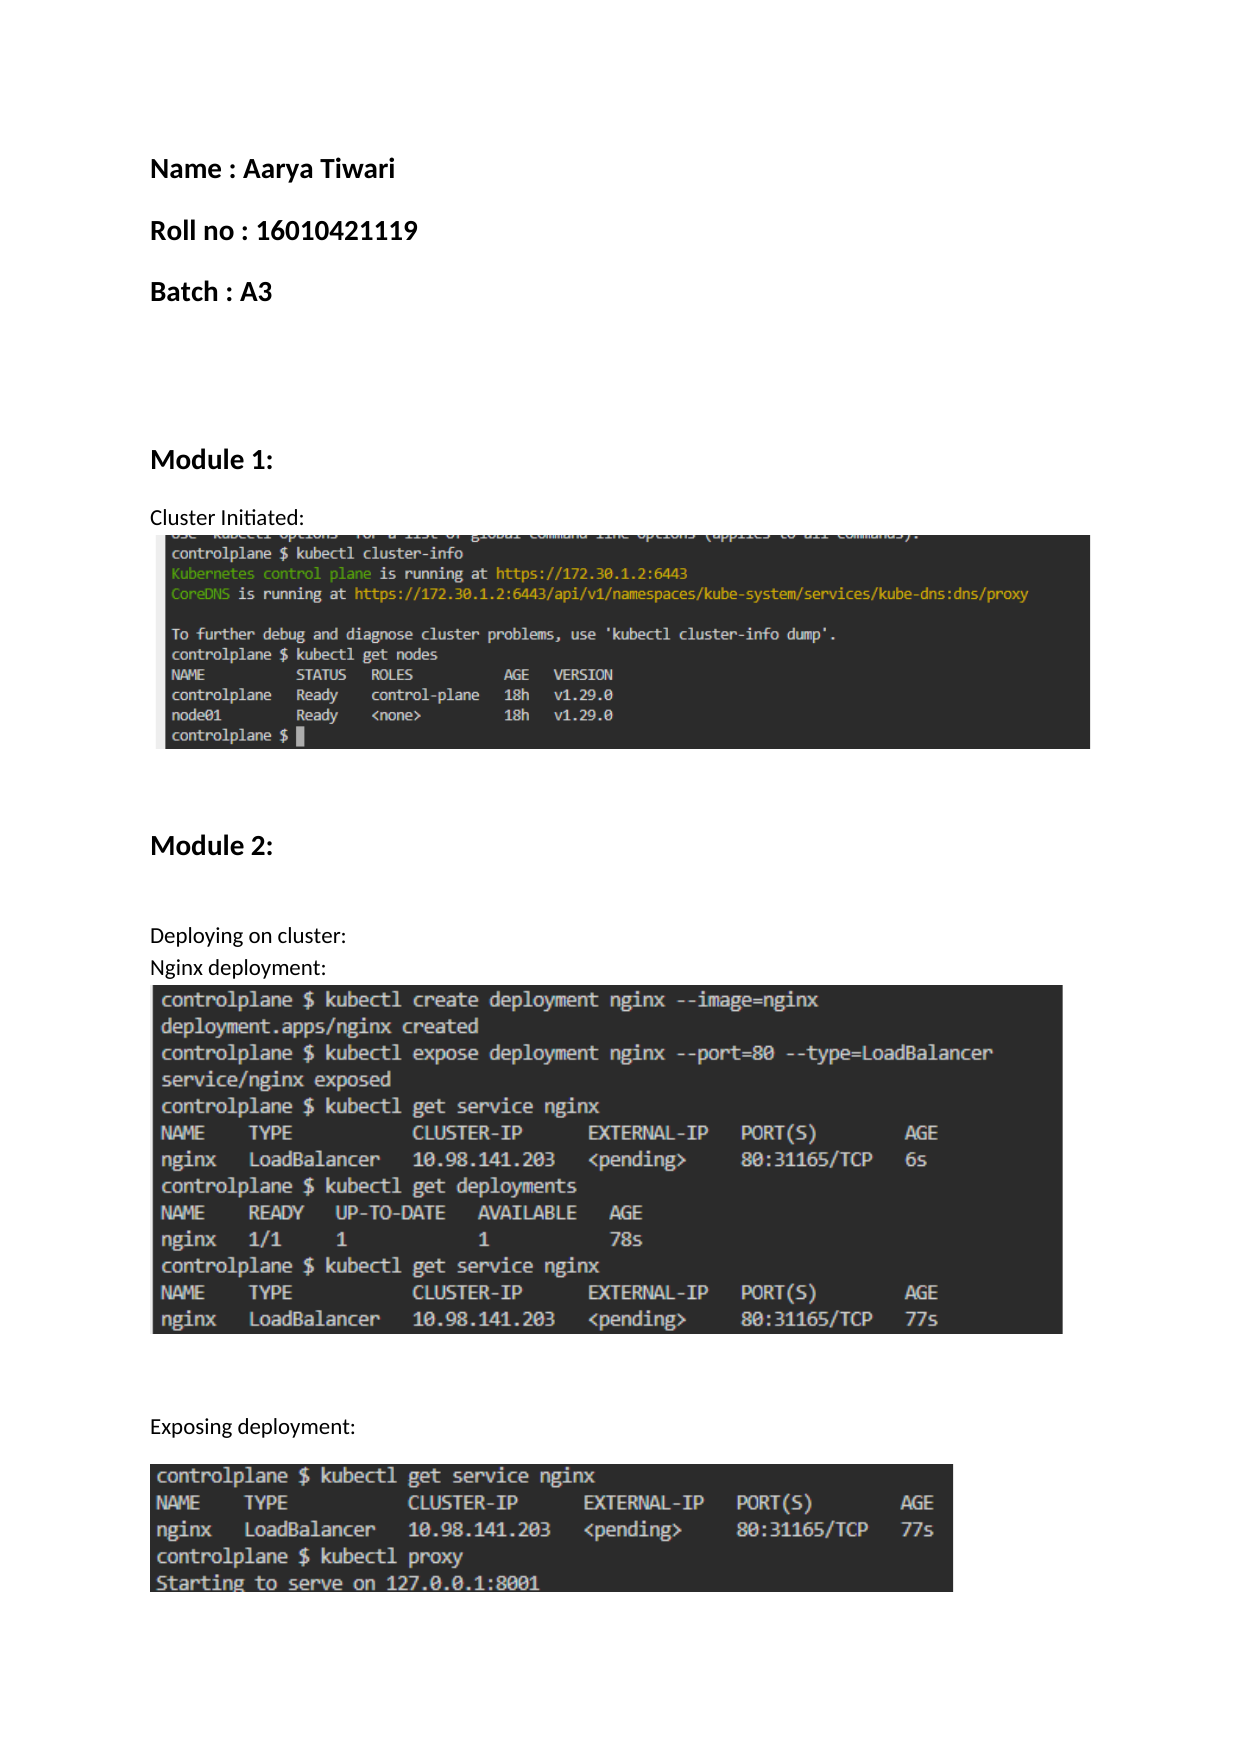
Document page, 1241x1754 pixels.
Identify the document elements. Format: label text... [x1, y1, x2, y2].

text Module 2: [150, 827, 1090, 863]
text Cluster Initiated: [150, 503, 1090, 535]
picture [150, 535, 1091, 749]
text Module 1: [150, 441, 1090, 477]
text Roll no : 16010421119 [150, 212, 1090, 247]
text Batch : A3 [150, 273, 1090, 309]
picture [150, 1464, 954, 1592]
text Exposing deployment: [150, 1412, 1090, 1440]
text Name : Aarya Tiwari [150, 150, 1090, 186]
picture [150, 985, 1063, 1334]
